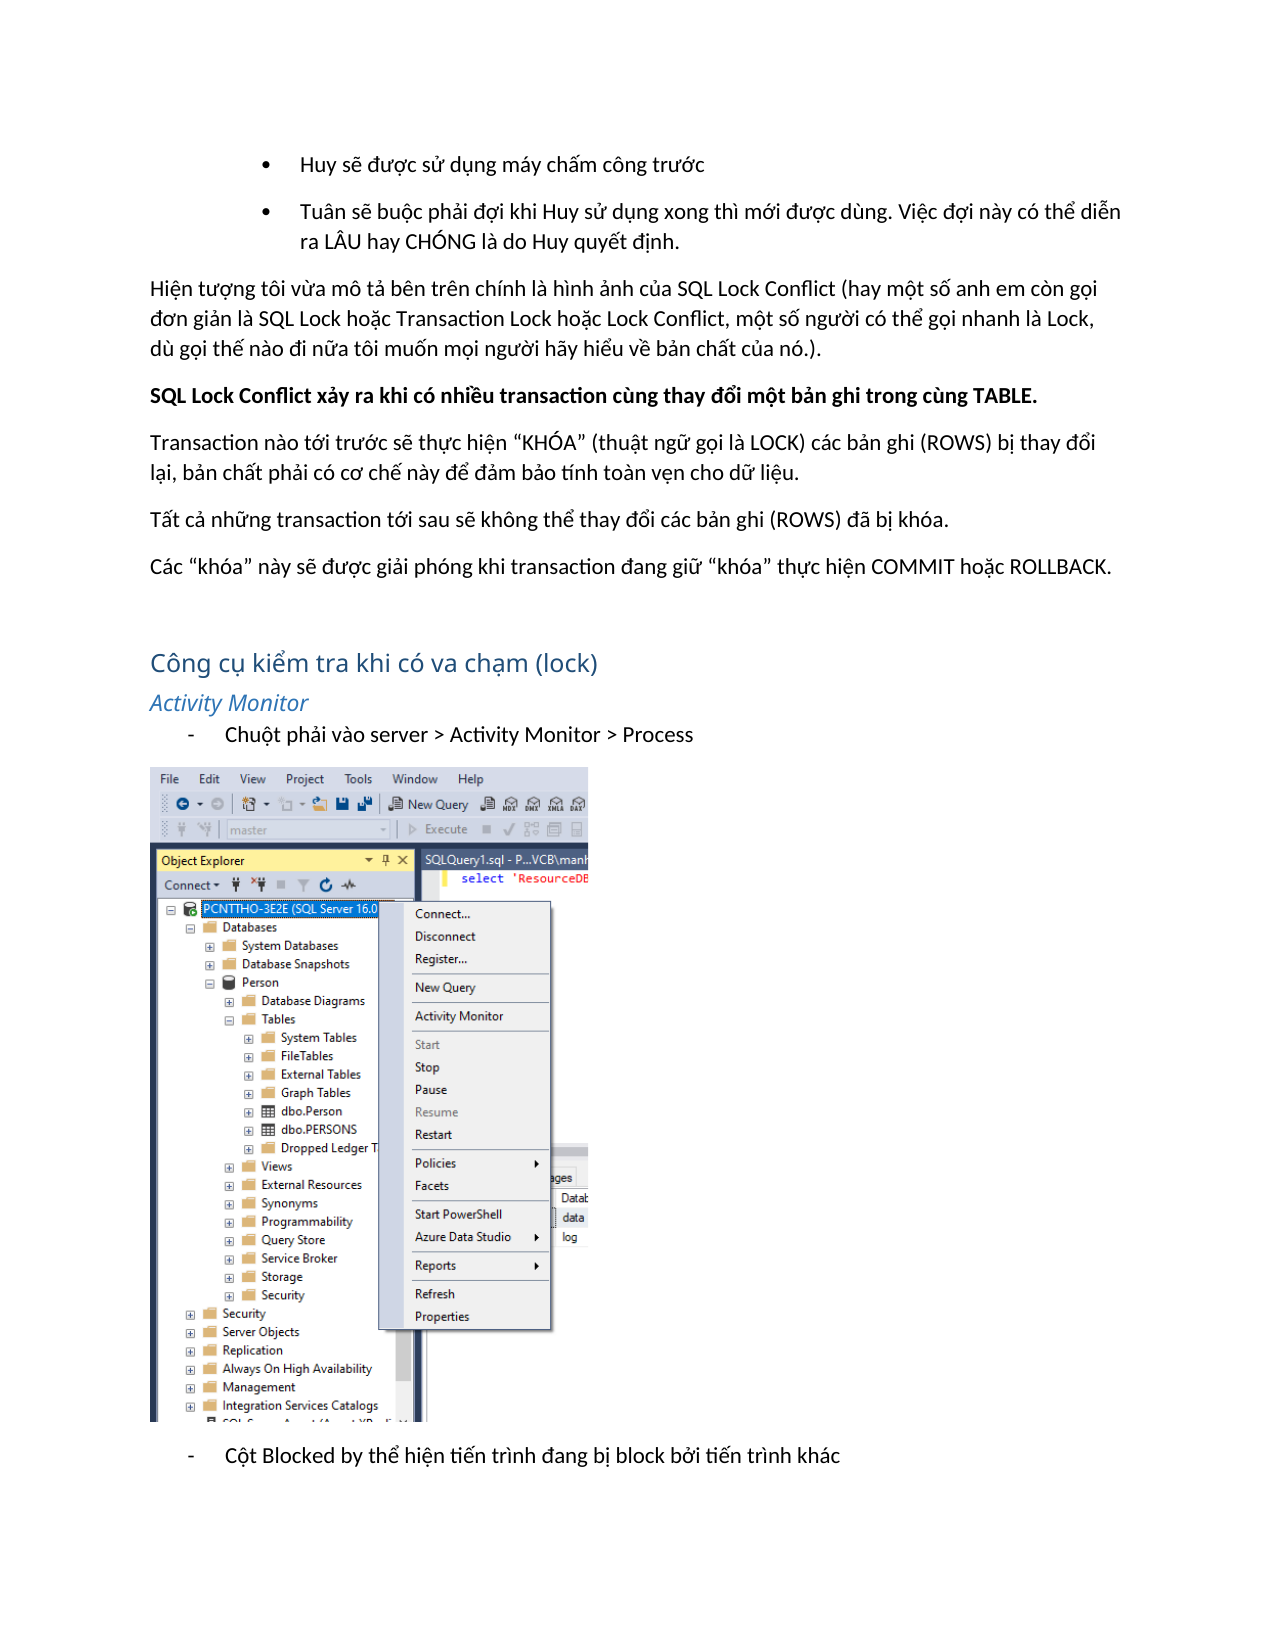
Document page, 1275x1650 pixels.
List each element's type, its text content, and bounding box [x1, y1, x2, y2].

subtitle Activity Monitor [150, 687, 1125, 718]
text Các “khóa” này sẽ được giải phóng khi transaction đang giữ “khóa” thực hiện COMMIT hoặc ROLLBACK. [150, 552, 1125, 580]
list Huy sẽ được sử dụng máy chấm công trước [262, 150, 1125, 178]
text Transaction nào tới trước sẽ thực hiện “KHÓA” (thuật ngữ gọi là LOCK) các bản ghi (ROWS) bị thay đổi lại, bản chất phải có cơ chế này để đảm bảo tính toàn vẹn cho dữ liệu. [150, 428, 1125, 486]
text Hiện tượng tôi vừa mô tả bên trên chính là hình ảnh của SQL Lock Conflict (hay một số anh em còn gọi đơn giản là SQL Lock hoặc Transaction Lock hoặc Lock Conflict, một số người có thể gọi nhanh là Lock, dù gọi thế nào đi nữa tôi muốn mọi người hãy hiểu về bản chất của nó.). [150, 274, 1125, 362]
text SQL Lock Conflict xảy ra khi có nhiều transaction cùng thay đổi một bản ghi trong cùng TABLE. [150, 381, 1125, 409]
subtitle Công cụ kiểm tra khi có va chạm (lock) [150, 646, 1125, 680]
picture [150, 767, 589, 1422]
text Tất cả những transaction tới sau sẽ không thể thay đổi các bản ghi (ROWS) đã bị khóa. [150, 505, 1125, 533]
list Cột Blocked by thể hiện tiến trình đang bị block bởi tiến trình khác [187, 1441, 1125, 1469]
list Tuân sẽ buộc phải đợi khi Huy sử dụng xong thì mới được dùng. Việc đợi này có thể diễn ra LÂU hay CHÓNG là do Huy quyết định. [262, 197, 1125, 255]
list Chuột phải vào server > Activity Monitor > Process [187, 721, 1125, 748]
